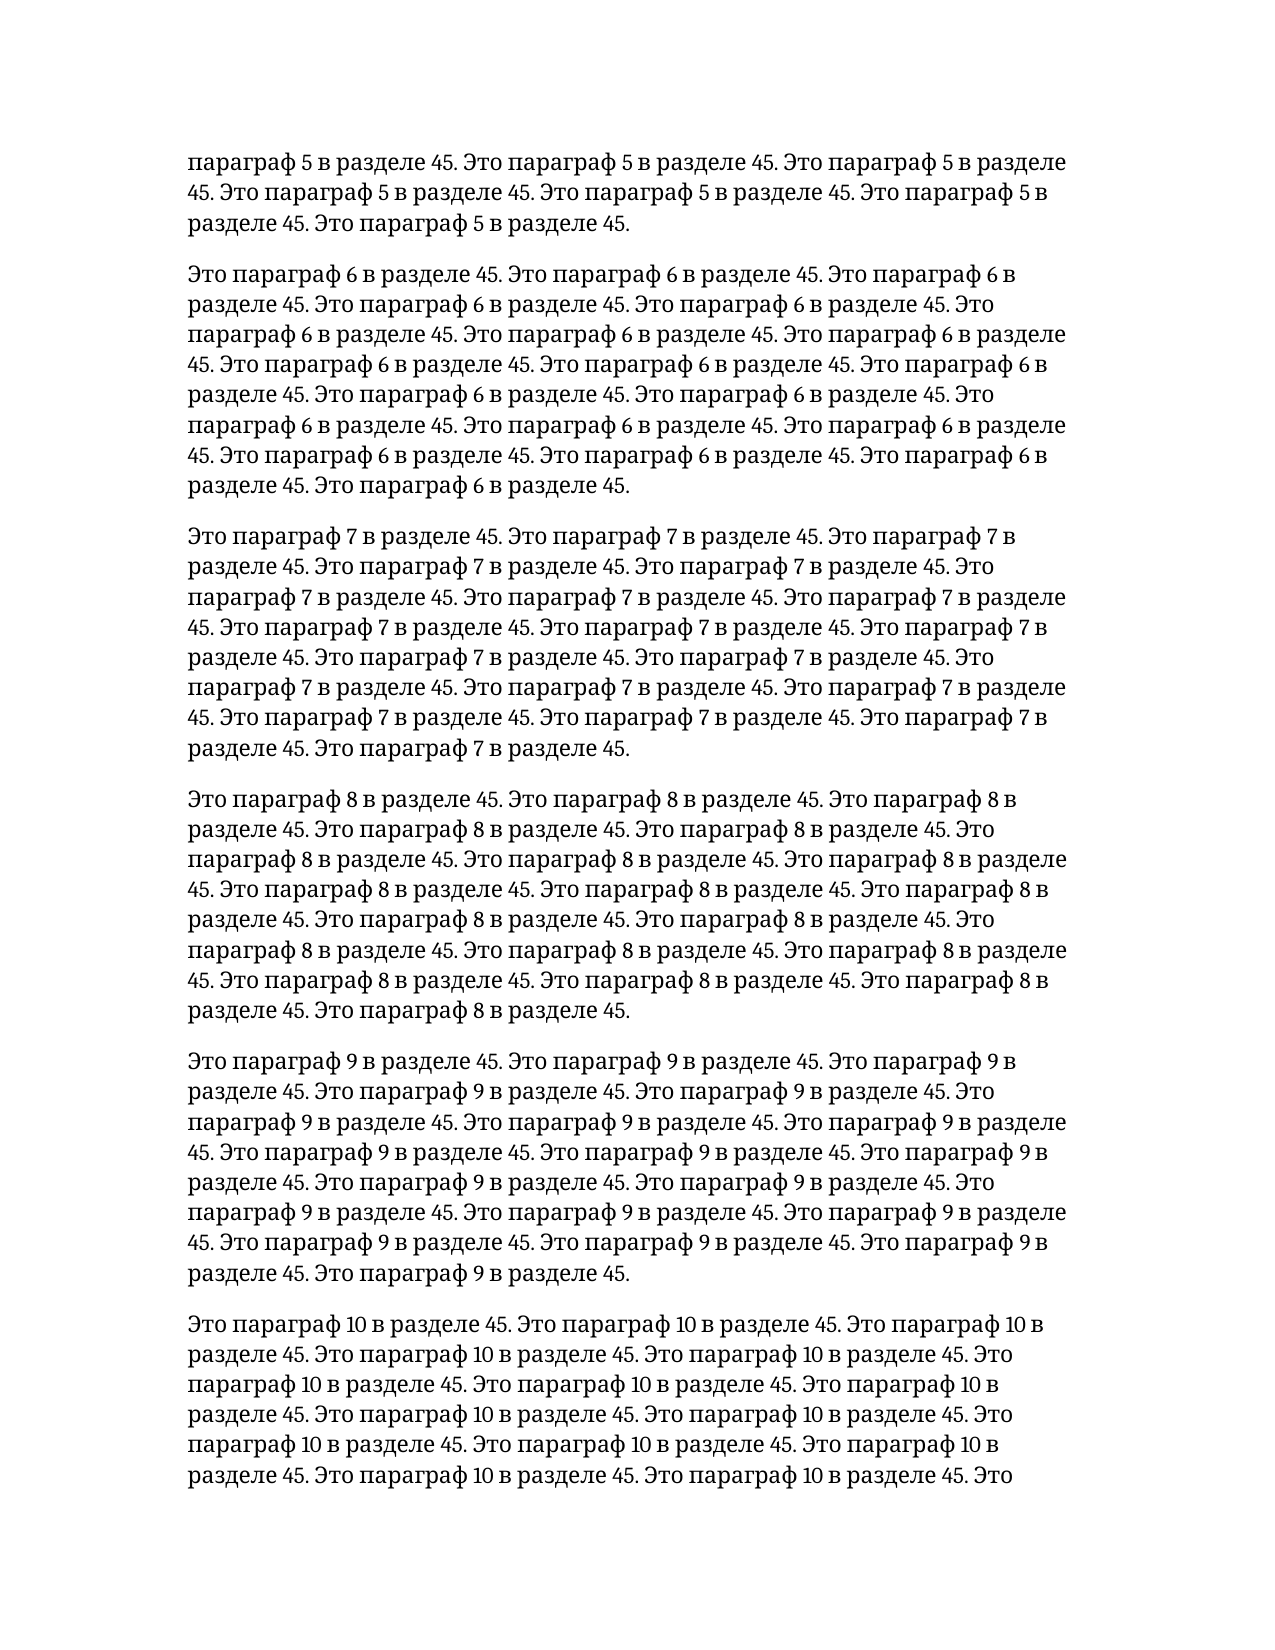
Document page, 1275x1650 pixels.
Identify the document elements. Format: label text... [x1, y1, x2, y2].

text Это параграф 9 в разделе 45. Это параграф 9 в разделе 45. Это параграф 9 в разделе 45. Это параграф 9 в разделе 45. Это параграф 9 в разделе 45. Это параграф 9 в разделе 45. Это параграф 9 в разделе 45. Это параграф 9 в разделе 45. Это параграф 9 в разделе 45. Это параграф 9 в разделе 45. Это параграф 9 в разделе 45. Это параграф 9 в разделе 45. Это параграф 9 в разделе 45. Это параграф 9 в разделе 45. Это параграф 9 в разделе 45. Это параграф 9 в разделе 45. Это параграф 9 в разделе 45. Это параграф 9 в разделе 45. Это параграф 9 в разделе 45. Это параграф 9 в разделе 45. [187, 1049, 1087, 1287]
text Это параграф 7 в разделе 45. Это параграф 7 в разделе 45. Это параграф 7 в разделе 45. Это параграф 7 в разделе 45. Это параграф 7 в разделе 45. Это параграф 7 в разделе 45. Это параграф 7 в разделе 45. Это параграф 7 в разделе 45. Это параграф 7 в разделе 45. Это параграф 7 в разделе 45. Это параграф 7 в разделе 45. Это параграф 7 в разделе 45. Это параграф 7 в разделе 45. Это параграф 7 в разделе 45. Это параграф 7 в разделе 45. Это параграф 7 в разделе 45. Это параграф 7 в разделе 45. Это параграф 7 в разделе 45. Это параграф 7 в разделе 45. Это параграф 7 в разделе 45. [187, 524, 1087, 762]
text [187, 1311, 1087, 1489]
text Это параграф 6 в разделе 45. Это параграф 6 в разделе 45. Это параграф 6 в разделе 45. Это параграф 6 в разделе 45. Это параграф 6 в разделе 45. Это параграф 6 в разделе 45. Это параграф 6 в разделе 45. Это параграф 6 в разделе 45. Это параграф 6 в разделе 45. Это параграф 6 в разделе 45. Это параграф 6 в разделе 45. Это параграф 6 в разделе 45. Это параграф 6 в разделе 45. Это параграф 6 в разделе 45. Это параграф 6 в разделе 45. Это параграф 6 в разделе 45. Это параграф 6 в разделе 45. Это параграф 6 в разделе 45. Это параграф 6 в разделе 45. Это параграф 6 в разделе 45. [187, 261, 1087, 499]
text Это параграф 8 в разделе 45. Это параграф 8 в разделе 45. Это параграф 8 в разделе 45. Это параграф 8 в разделе 45. Это параграф 8 в разделе 45. Это параграф 8 в разделе 45. Это параграф 8 в разделе 45. Это параграф 8 в разделе 45. Это параграф 8 в разделе 45. Это параграф 8 в разделе 45. Это параграф 8 в разделе 45. Это параграф 8 в разделе 45. Это параграф 8 в разделе 45. Это параграф 8 в разделе 45. Это параграф 8 в разделе 45. Это параграф 8 в разделе 45. Это параграф 8 в разделе 45. Это параграф 8 в разделе 45. Это параграф 8 в разделе 45. Это параграф 8 в разделе 45. [187, 786, 1087, 1024]
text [187, 150, 1087, 237]
